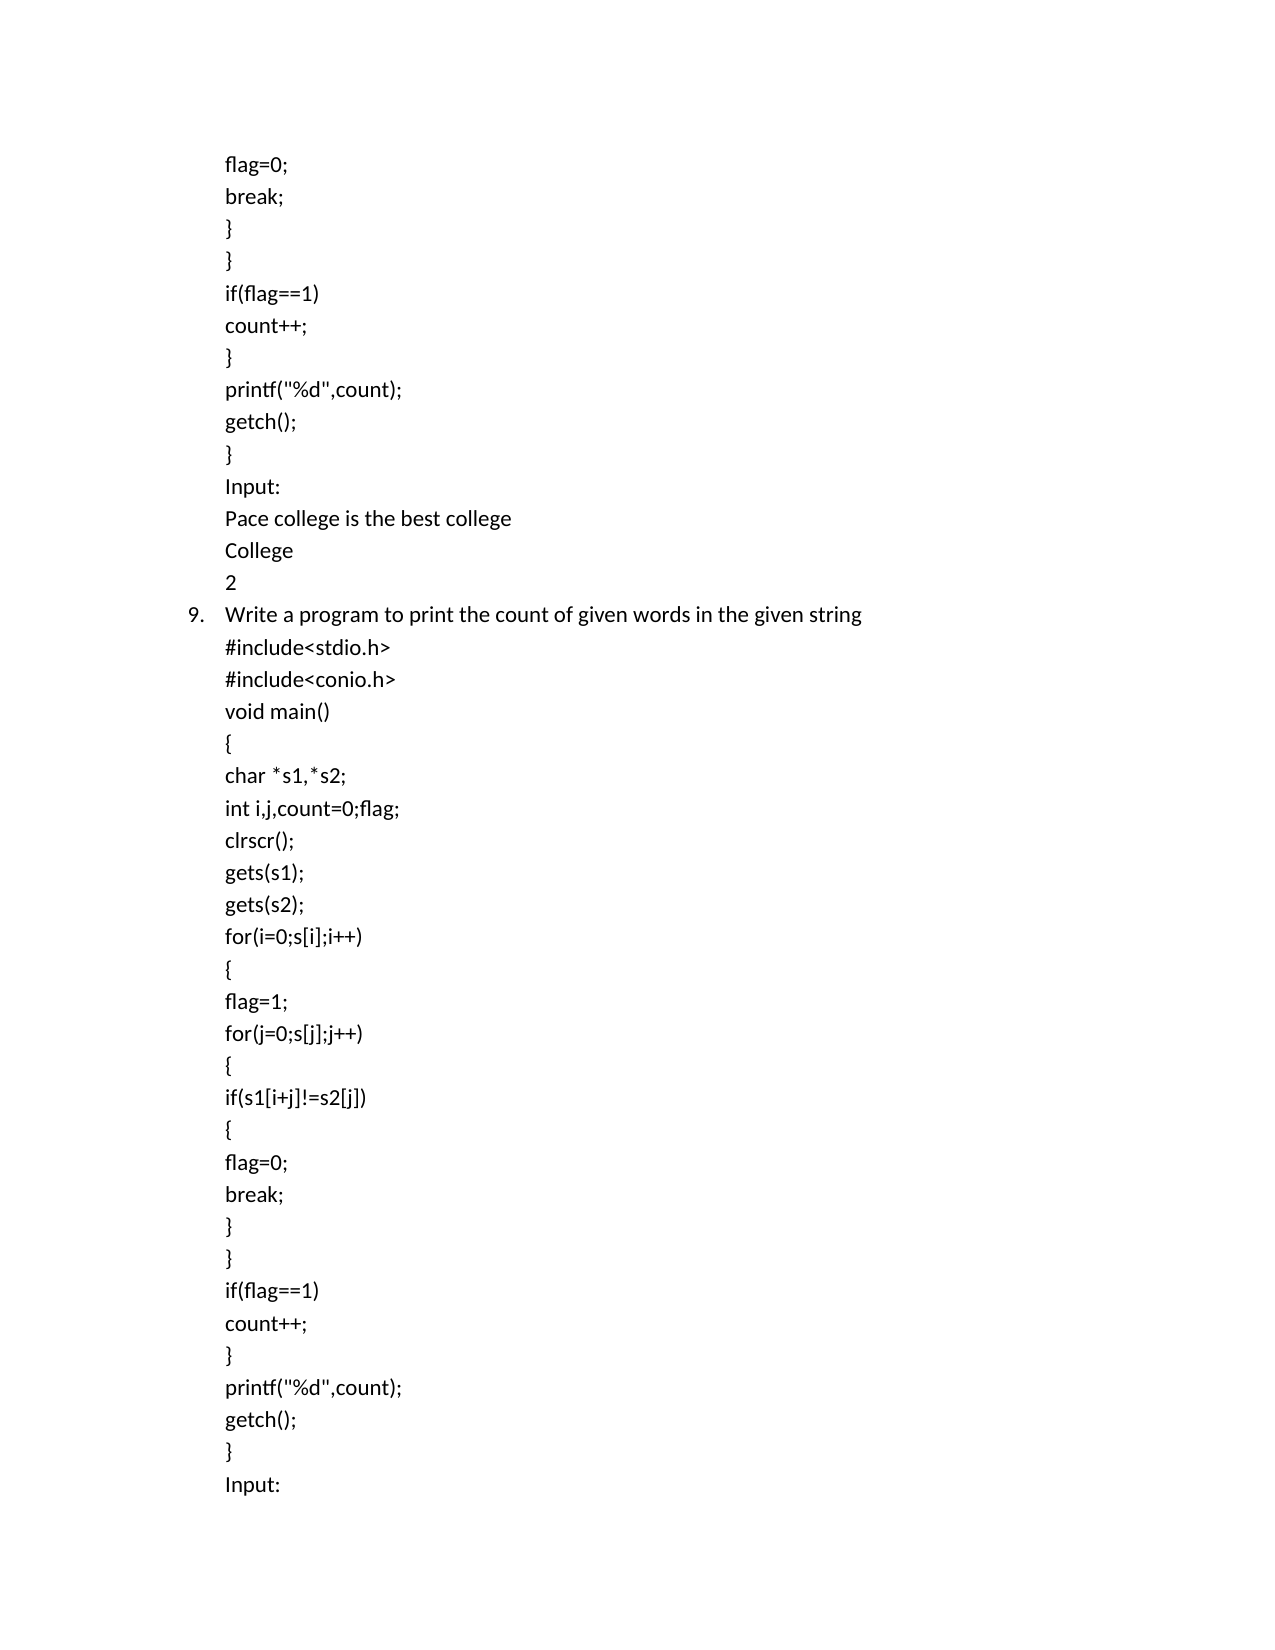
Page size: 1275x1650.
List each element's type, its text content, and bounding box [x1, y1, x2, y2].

list Input: [225, 1470, 1125, 1498]
list #include<conio.h> [225, 665, 1125, 693]
list 2 [225, 568, 1125, 596]
list if(flag==1) [225, 279, 1125, 307]
list getch(); [225, 1405, 1125, 1433]
list } [225, 1212, 1125, 1240]
list } [225, 247, 1125, 274]
list { [225, 955, 1125, 983]
list break; [225, 1180, 1125, 1208]
list } [225, 1437, 1125, 1466]
list for(i=0;s[i];i++) [225, 922, 1125, 951]
list Write a program to print the count of given words in the given string [187, 601, 1125, 629]
list gets(s2); [225, 890, 1125, 918]
list { [225, 1116, 1125, 1144]
list } [225, 440, 1125, 468]
list Input: [225, 472, 1125, 500]
list if(flag==1) [225, 1277, 1125, 1304]
list Pace college is the best college [225, 504, 1125, 532]
list clrscr(); [225, 826, 1125, 854]
list } [225, 214, 1125, 242]
list int i,j,count=0;flag; [225, 794, 1125, 822]
list } [225, 1341, 1125, 1369]
list break; [225, 182, 1125, 210]
list printf("%d",count); [225, 1373, 1125, 1401]
list { [225, 1051, 1125, 1079]
list } [225, 343, 1125, 371]
list { [225, 729, 1125, 757]
list flag=1; [225, 987, 1125, 1015]
list getch(); [225, 407, 1125, 436]
list flag=0; [225, 1148, 1125, 1176]
list char *s1,*s2; [225, 762, 1125, 789]
list flag=0; [225, 150, 1125, 178]
list count++; [225, 1309, 1125, 1337]
list if(s1[i+j]!=s2[j]) [225, 1083, 1125, 1111]
list #include<stdio.h> [225, 633, 1125, 661]
list count++; [225, 311, 1125, 339]
list printf("%d",count); [225, 375, 1125, 403]
list } [225, 1244, 1125, 1272]
list gets(s1); [225, 858, 1125, 886]
list for(j=0;s[j];j++) [225, 1019, 1125, 1047]
list College [225, 536, 1125, 564]
list void main() [225, 697, 1125, 725]
